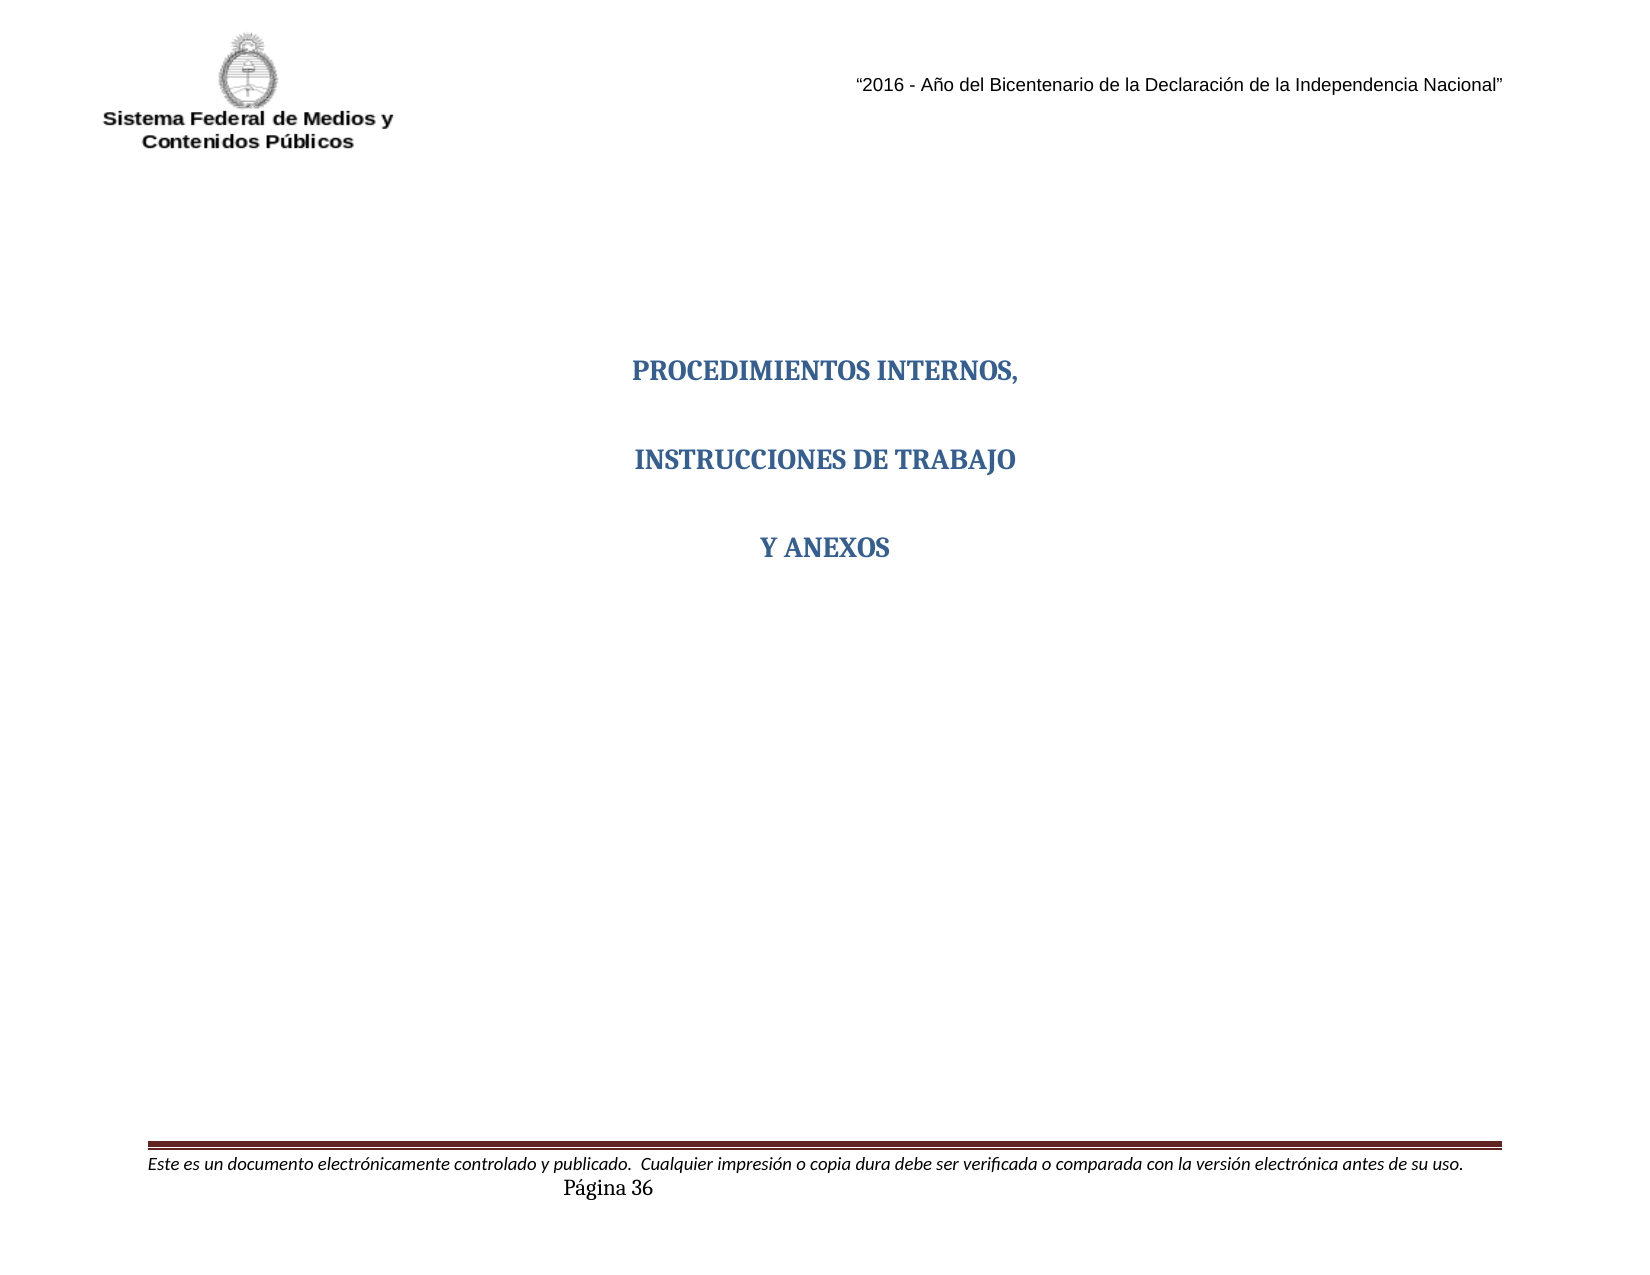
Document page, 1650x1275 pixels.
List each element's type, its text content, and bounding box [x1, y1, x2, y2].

subtitle Y ANEXOS [148, 531, 1502, 565]
subtitle PROCEDIMIENTOS INTERNOS, [148, 354, 1502, 388]
subtitle INSTRUCCIONES DE TRABAJO [148, 443, 1502, 476]
